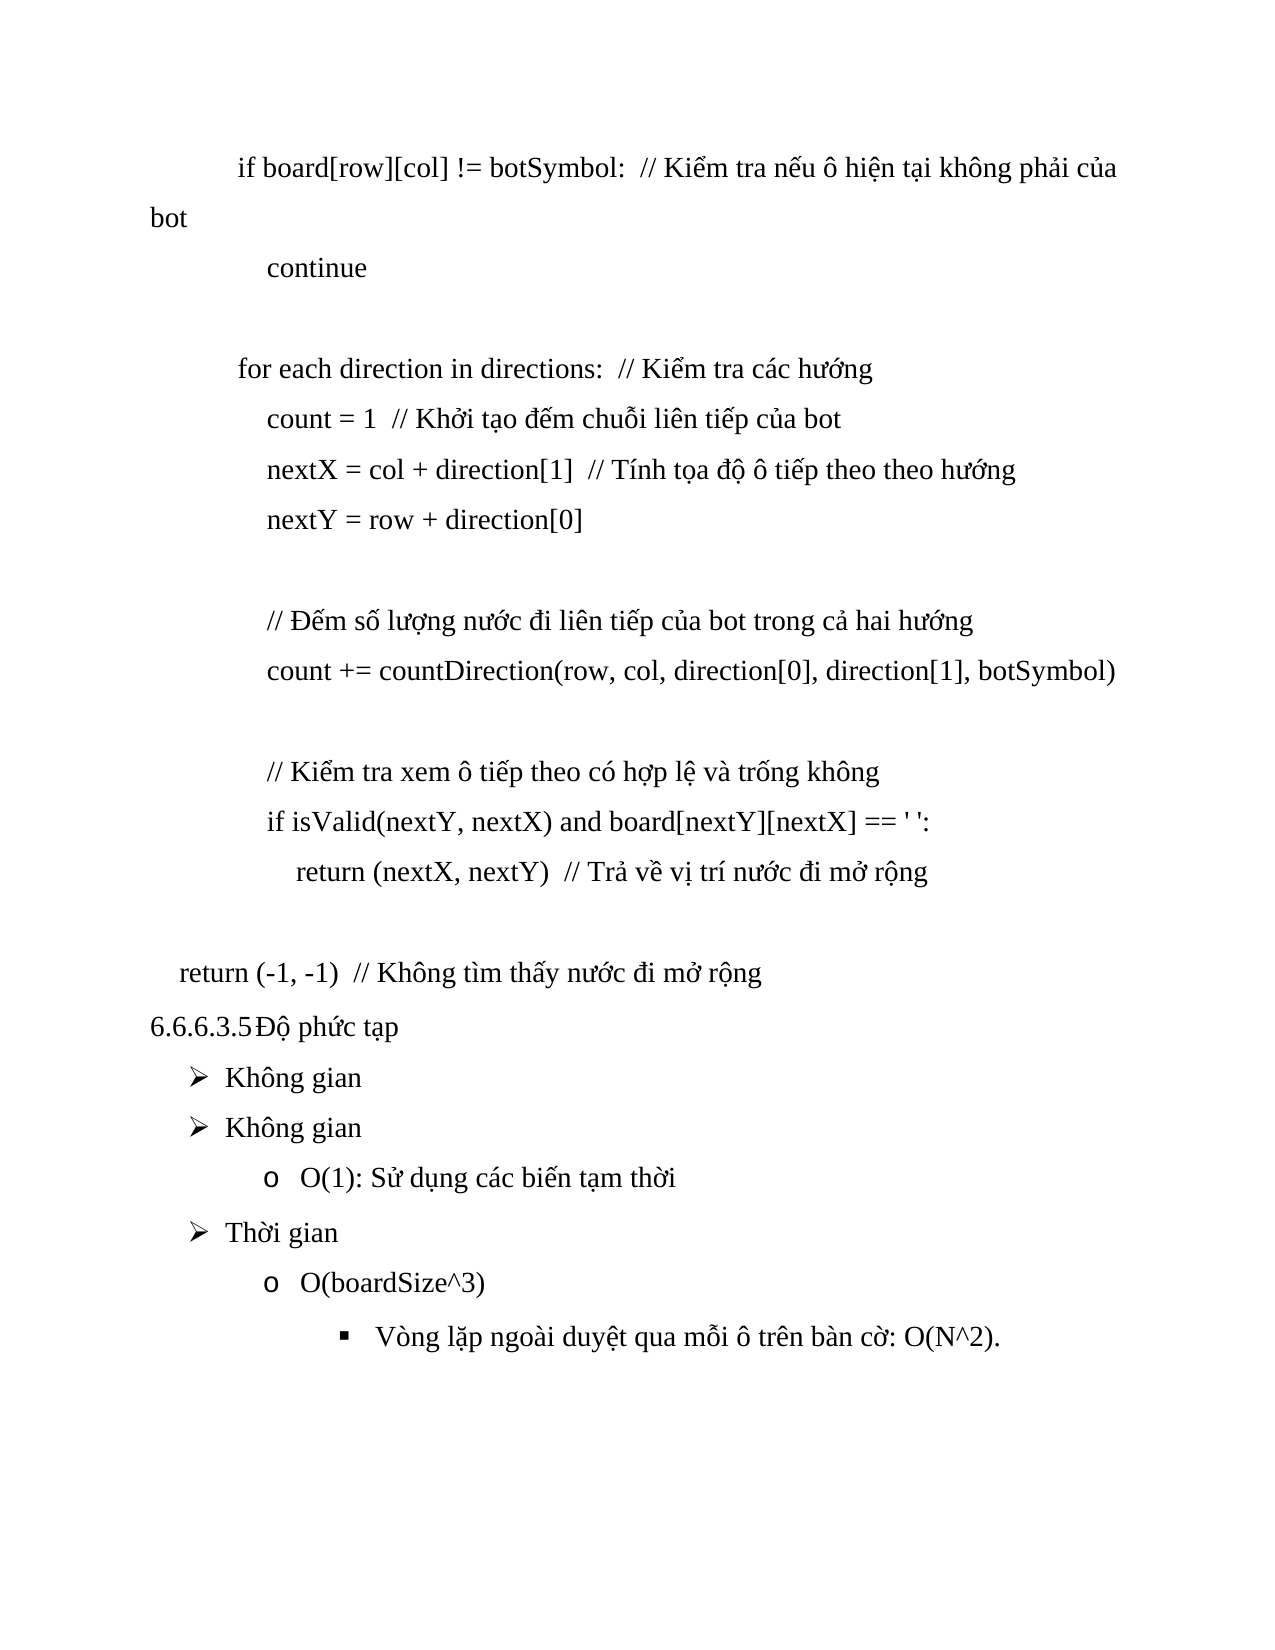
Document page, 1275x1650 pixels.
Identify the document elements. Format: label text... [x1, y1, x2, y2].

list Vòng lặp ngoài duyệt qua mỗi ô trên bàn cờ: O(N^2). [337, 1319, 1125, 1353]
text nextY = row + direction[0] [150, 502, 1125, 536]
text return (nextX, nextY) // Trả về vị trí nước đi mở rộng [150, 854, 1125, 888]
text // Đếm số lượng nước đi liên tiếp của bot trong cả hai hướng [150, 603, 1125, 636]
text continue [150, 251, 1125, 284]
text count = 1 // Khởi tạo đếm chuỗi liên tiếp của bot [150, 402, 1125, 435]
text return (-1, -1) // Không tìm thấy nước đi mở rộng [150, 955, 1125, 988]
text if isValid(nextY, nextX) and board[nextY][nextX] == ' ': [150, 804, 1125, 838]
list Không gian [187, 1060, 1125, 1093]
text if board[row][col] != botSymbol: // Kiểm tra nếu ô hiện tại không phải của bot [150, 150, 1125, 234]
list Thời gian [187, 1215, 1125, 1248]
text // Kiểm tra xem ô tiếp theo có hợp lệ và trống không [150, 754, 1125, 787]
text nextX = col + direction[1] // Tính tọa độ ô tiếp theo theo hướng [150, 452, 1125, 485]
subtitle Độ phức tạp [150, 1009, 1125, 1043]
text count += countDirection(row, col, direction[0], direction[1], botSymbol) [150, 653, 1125, 687]
list O(1): Sử dụng các biến tạm thời [262, 1161, 1125, 1197]
text for each direction in directions: // Kiểm tra các hướng [150, 351, 1125, 385]
list O(boardSize^3) [262, 1265, 1125, 1301]
list Không gian [187, 1110, 1125, 1144]
